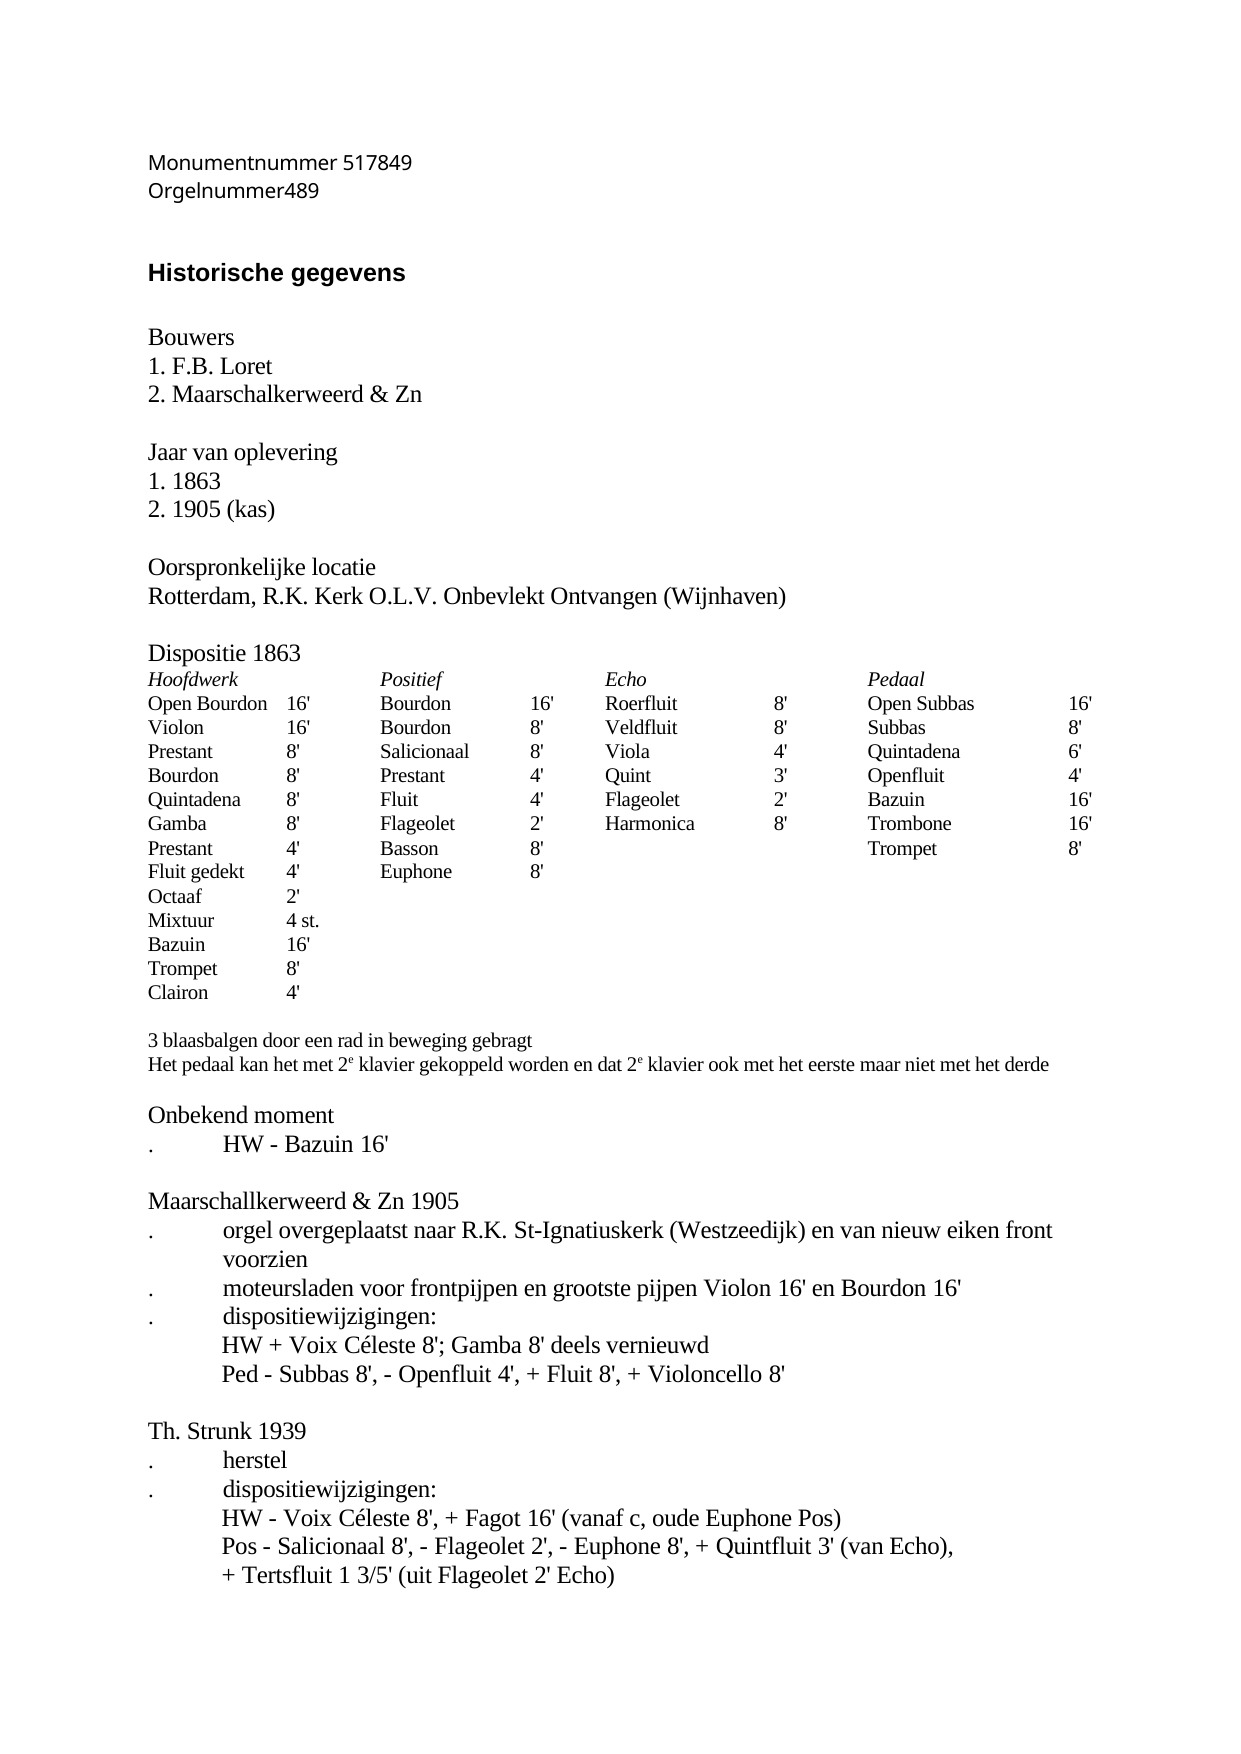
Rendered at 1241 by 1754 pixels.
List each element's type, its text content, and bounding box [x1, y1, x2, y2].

text Jaar van oplevering [148, 437, 1093, 466]
subtitle Historische gegevens [148, 258, 1093, 287]
table_header 16' 8' 6' 4' 16' 16' 8' [1061, 667, 1160, 1004]
text Onbekend moment [148, 1100, 1093, 1129]
text Bouwers [148, 322, 1093, 351]
list dispositiewijzigingen: [148, 1474, 1093, 1503]
text HW + Voix Céleste 8'; Gamba 8' deels vernieuwd [221, 1330, 1093, 1359]
text Oorspronkelijke locatie [148, 552, 1093, 581]
text 1. 1863 [148, 466, 1093, 494]
text 2. Maarschalkerweerd & Zn [148, 379, 1093, 408]
text 1. F.B. Loret [148, 351, 1093, 379]
text Monumentnummer 517849 [148, 148, 1093, 176]
text Het pedaal kan het met 2e klavier gekoppeld worden en dat 2e klavier ook met het eerste maar niet met het derde [148, 1052, 1093, 1076]
list orgel overgeplaatst naar R.K. St-Ignatiuskerk (Westzeedijk) en van nieuw eiken front voorzien [148, 1215, 1093, 1273]
text Th. Strunk 1939 [148, 1416, 1093, 1445]
text Ped - Subbas 8', - Openfluit 4', + Fluit 8', + Violoncello 8' [221, 1359, 1093, 1388]
list HW - Bazuin 16' [148, 1129, 1093, 1158]
text Orgelnummer489 [148, 176, 1093, 204]
list moteursladen voor frontpijpen en grootste pijpen Violon 16' en Bourdon 16' [148, 1273, 1093, 1301]
text 2. 1905 (kas) [148, 494, 1093, 523]
table_header Hoofdwerk Open Bourdon Violon Prestant Bourdon Quintadena Gamba Prestant Fluit gedekt Octaaf Mixtuur Bazuin Trompet Clairon [140, 667, 279, 1004]
table_header 16' 16' 8' 8' 8' 8' 4' 4' 2' 4 st. 16' 8' 4' [279, 667, 373, 1004]
table_header 8' 8' 4' 3' 2' 8' [766, 667, 860, 1004]
text Rotterdam, R.K. Kerk O.L.V. Onbevlekt Ontvangen (Wijnhaven) [148, 581, 1093, 609]
list herstel [148, 1445, 1093, 1474]
text Pos - Salicionaal 8', - Flageolet 2', - Euphone 8', + Quintfluit 3' (van Echo), + Tertsfluit 1 3/5' (uit Flageolet 2' Echo) [221, 1531, 1093, 1589]
text Maarschallkerweerd & Zn 1905 [148, 1186, 1093, 1215]
text HW - Voix Céleste 8', + Fagot 16' (vanaf c, oude Euphone Pos) [221, 1503, 1093, 1531]
table_header Echo Roerfluit Veldfluit Viola Quint Flageolet Harmonica [598, 667, 766, 1004]
text Dispositie 1863 [148, 638, 1093, 667]
table_header Positief Bourdon Bourdon Salicionaal Prestant Fluit Flageolet Basson Euphone [373, 667, 523, 1004]
list dispositiewijzigingen: [148, 1301, 1093, 1330]
table_header 16' 8' 8' 4' 4' 2' 8' 8' [523, 667, 597, 1004]
table_header Pedaal Open Subbas Subbas Quintadena Openfluit Bazuin Trombone Trompet [860, 667, 1061, 1004]
text 3 blaasbalgen door een rad in beweging gebragt [148, 1028, 1093, 1052]
